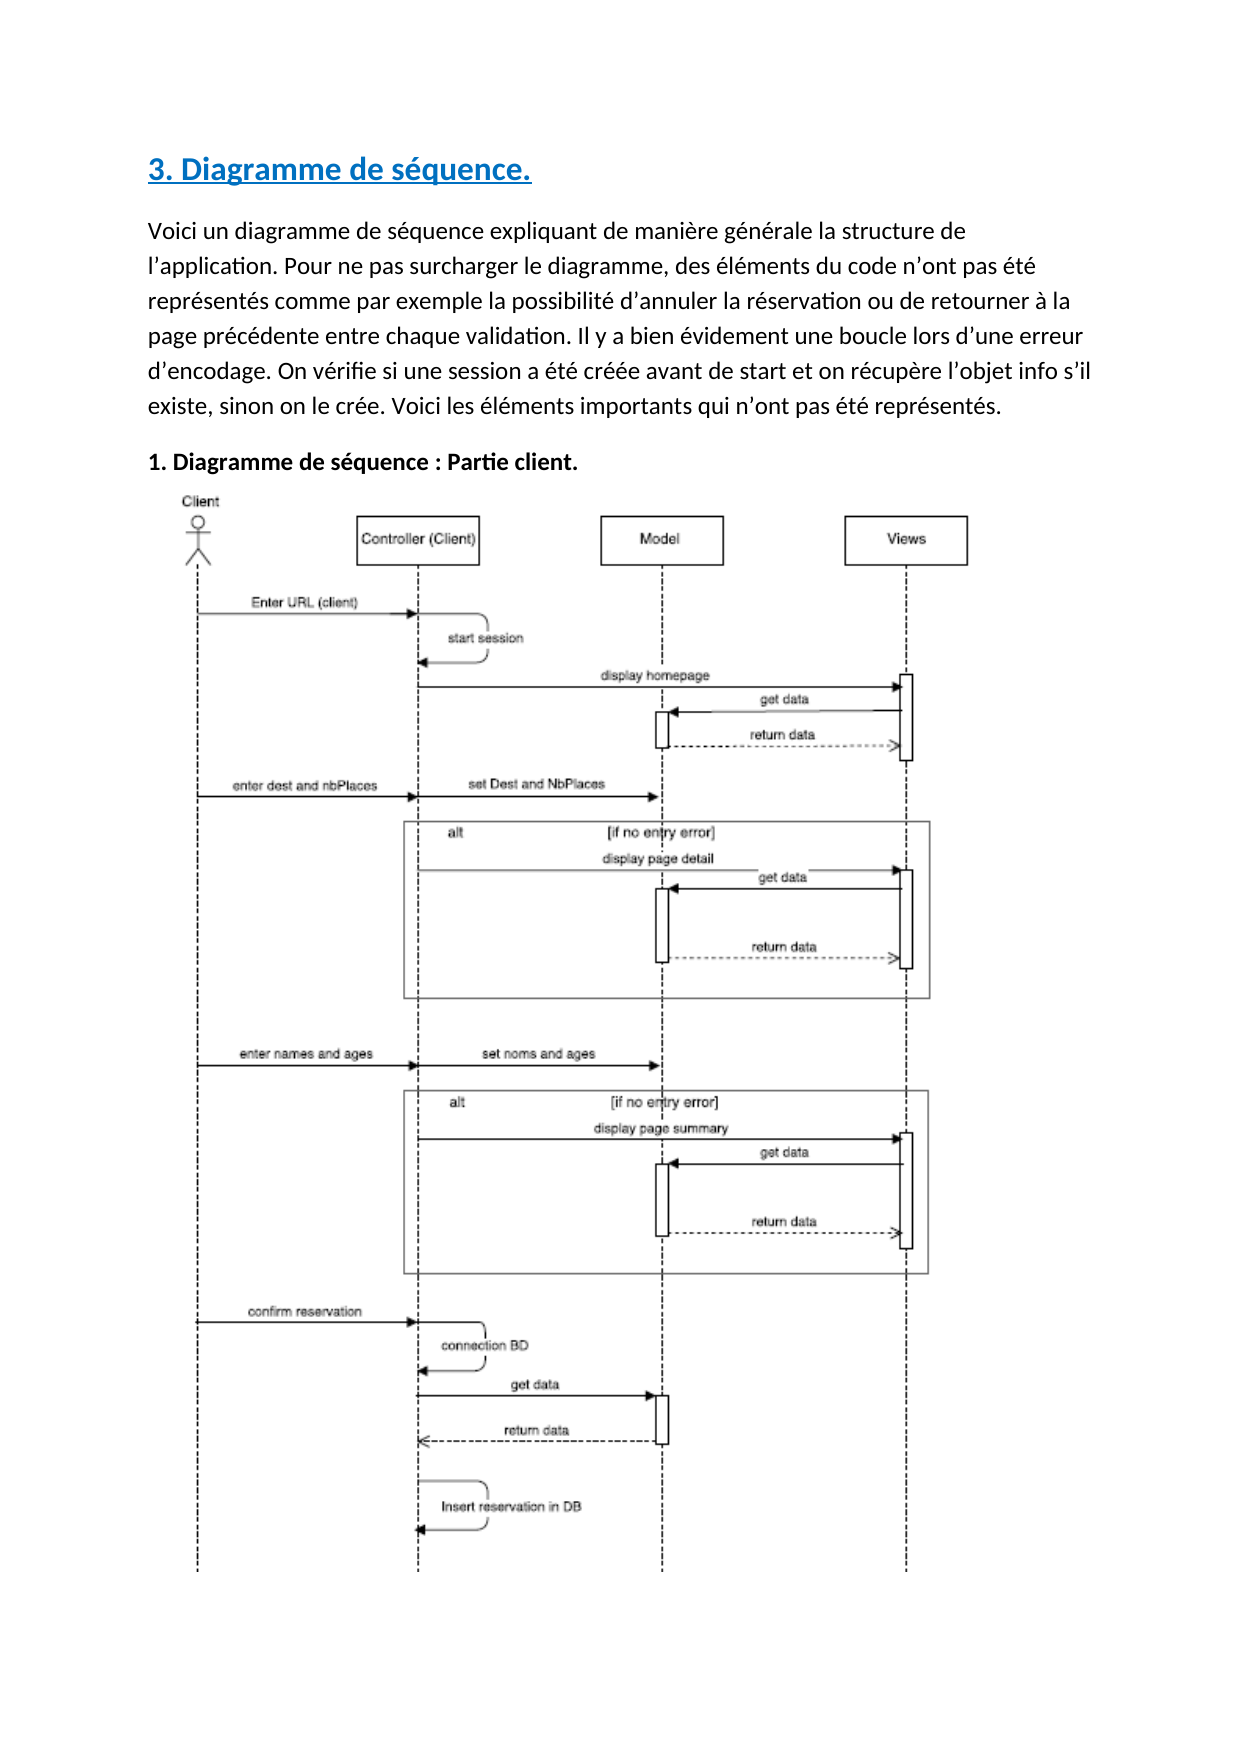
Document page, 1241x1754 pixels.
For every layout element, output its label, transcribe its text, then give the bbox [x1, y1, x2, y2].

text 3. Diagramme de séquence. [148, 148, 1093, 188]
picture [147, 480, 1009, 1572]
text Voici un diagramme de séquence expliquant de manière générale la structure de l’application. Pour ne pas surcharger le diagramme, des éléments du code n’ont pas été représentés comme par exemple la possibilité d’annuler la réservation ou de retourner à la page précédente entre chaque validation. Il y a bien évidement une boucle lors d’une erreur d’encodage. On vérifie si une session a été créée avant de start et on récupère l’objet info s’il existe, sinon on le crée. Voici les éléments importants qui n’ont pas été représentés. [148, 215, 1093, 421]
